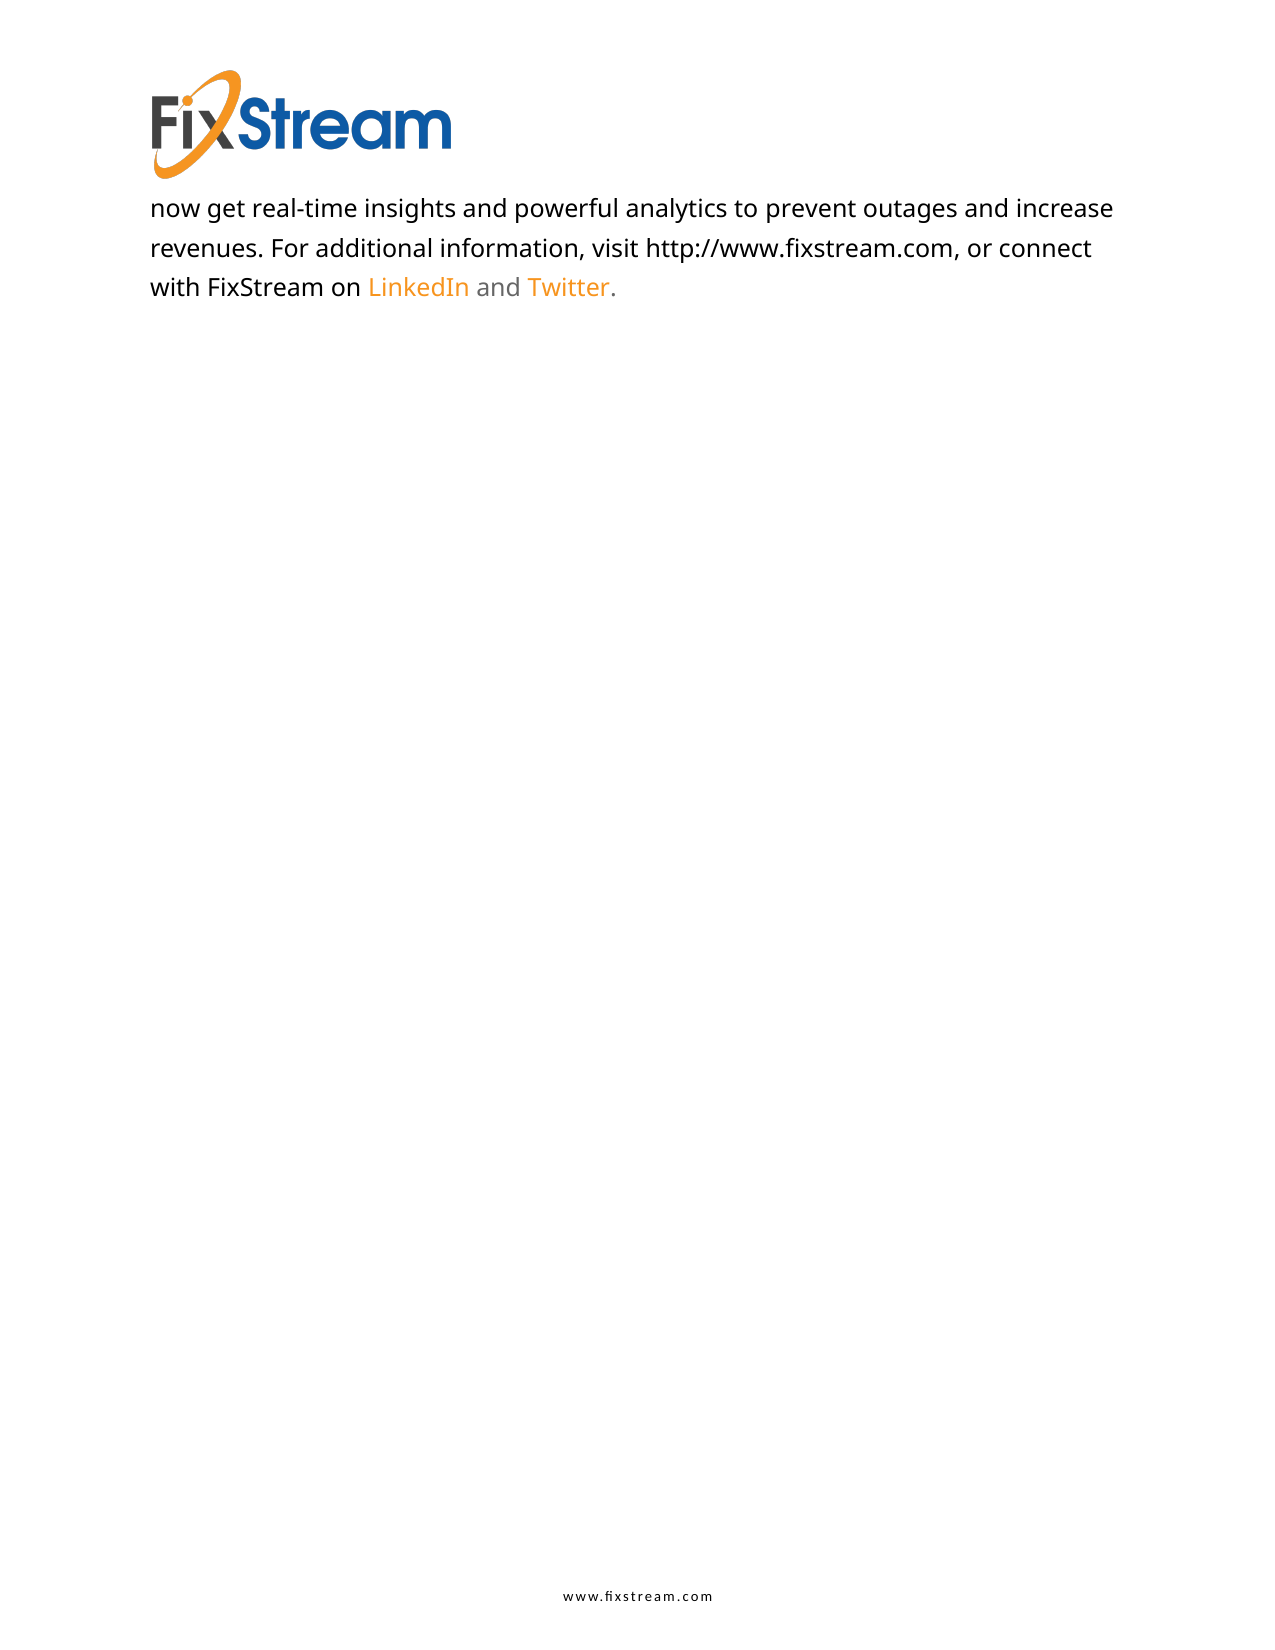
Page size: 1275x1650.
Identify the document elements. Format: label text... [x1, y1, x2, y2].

picture [150, 67, 453, 191]
